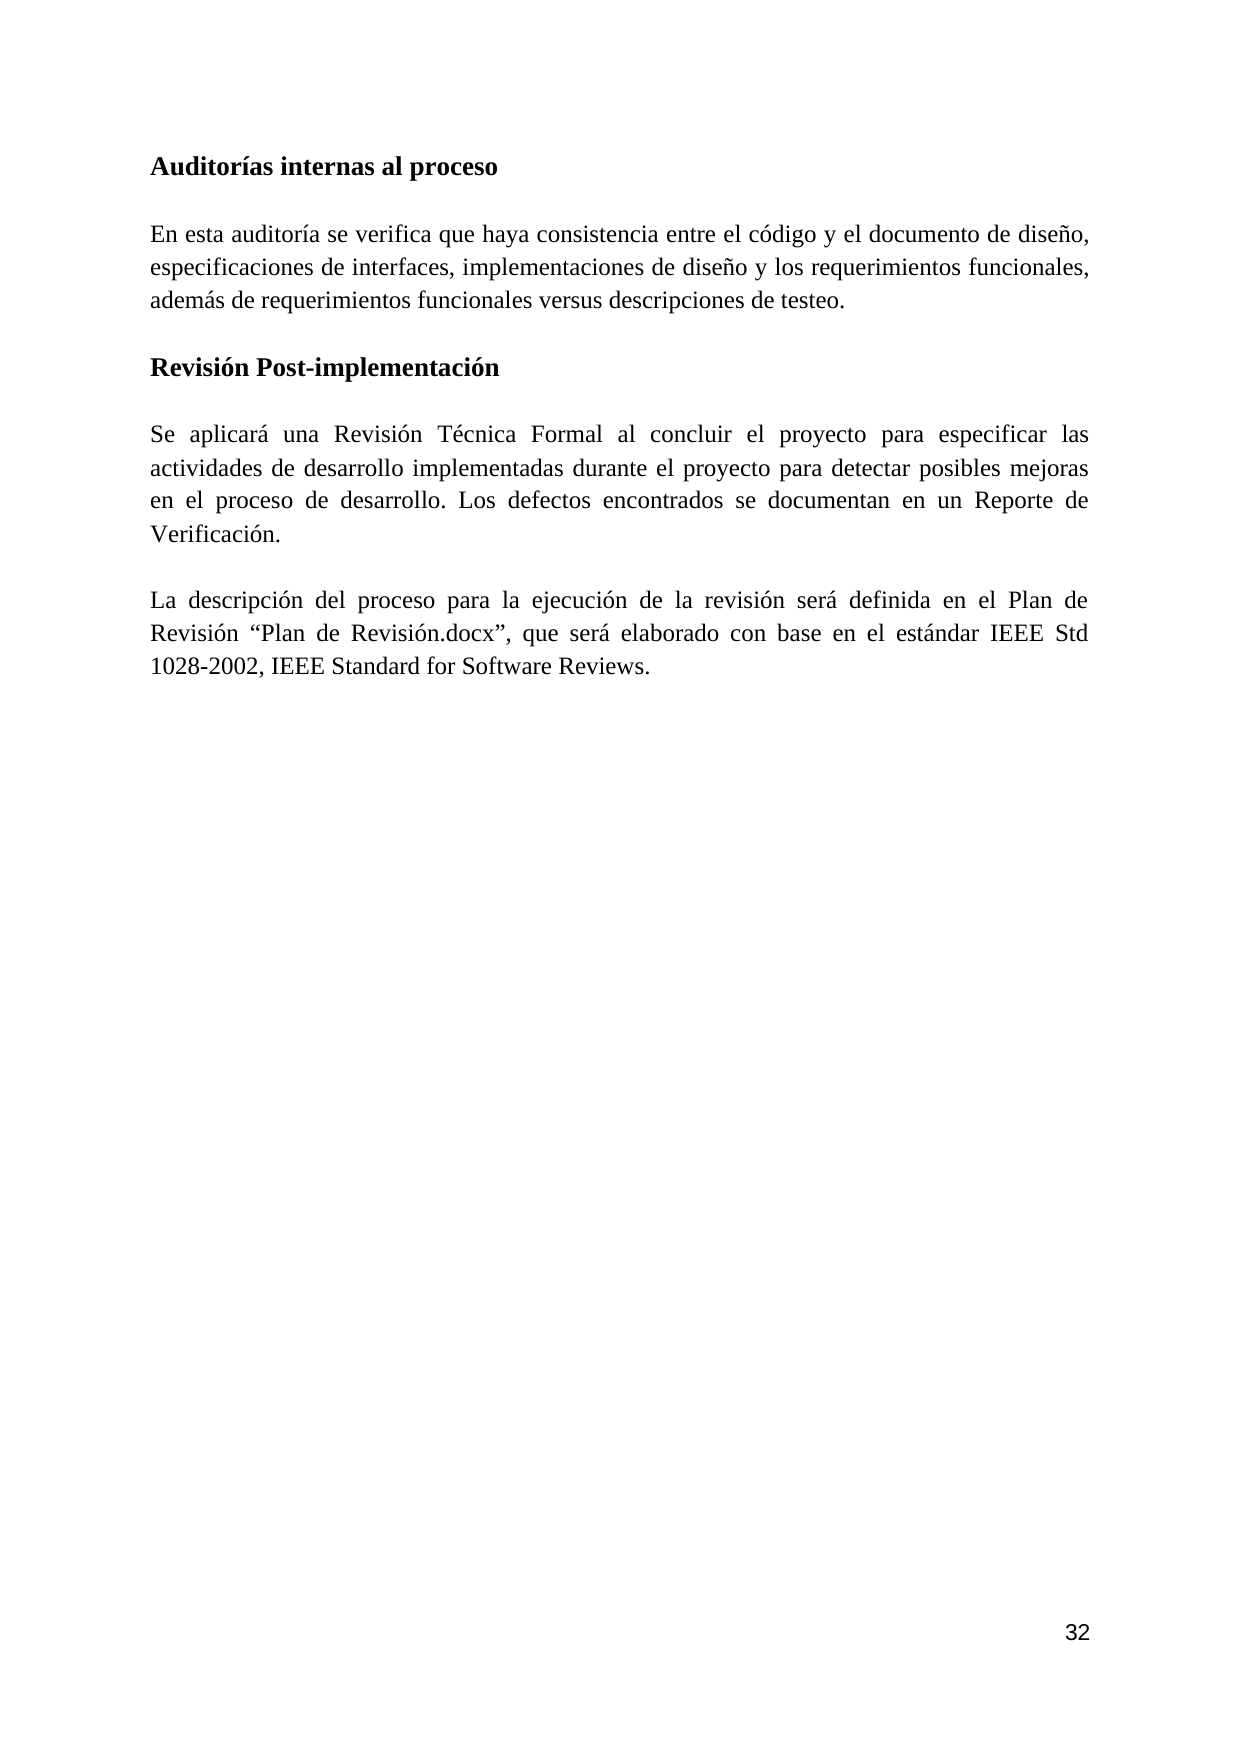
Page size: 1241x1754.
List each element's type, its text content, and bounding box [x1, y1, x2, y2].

text La descripción del proceso para la ejecución de la revisión será definida en el Plan de Revisión “Plan de Revisión.docx”, que será elaborado con base en el estándar IEEE Std 1028-2002, IEEE Standard for Software Reviews. [150, 585, 1090, 679]
text En esta auditoría se verifica que haya consistencia entre el código y el documento de diseño, especificaciones de interfaces, implementaciones de diseño y los requerimientos funcionales, además de requerimientos funcionales versus descripciones de testeo. [150, 219, 1090, 313]
text Se aplicará una Revisión Técnica Formal al concluir el proyecto para especificar las actividades de desarrollo implementadas durante el proyecto para detectar posibles mejoras en el proceso de desarrollo. Los defectos encontrados se documentan en un Reporte de Verificación. [150, 419, 1090, 547]
subtitle Revisión Post-implementación [150, 351, 1090, 382]
subtitle Auditorías internas al proceso [150, 150, 1090, 181]
